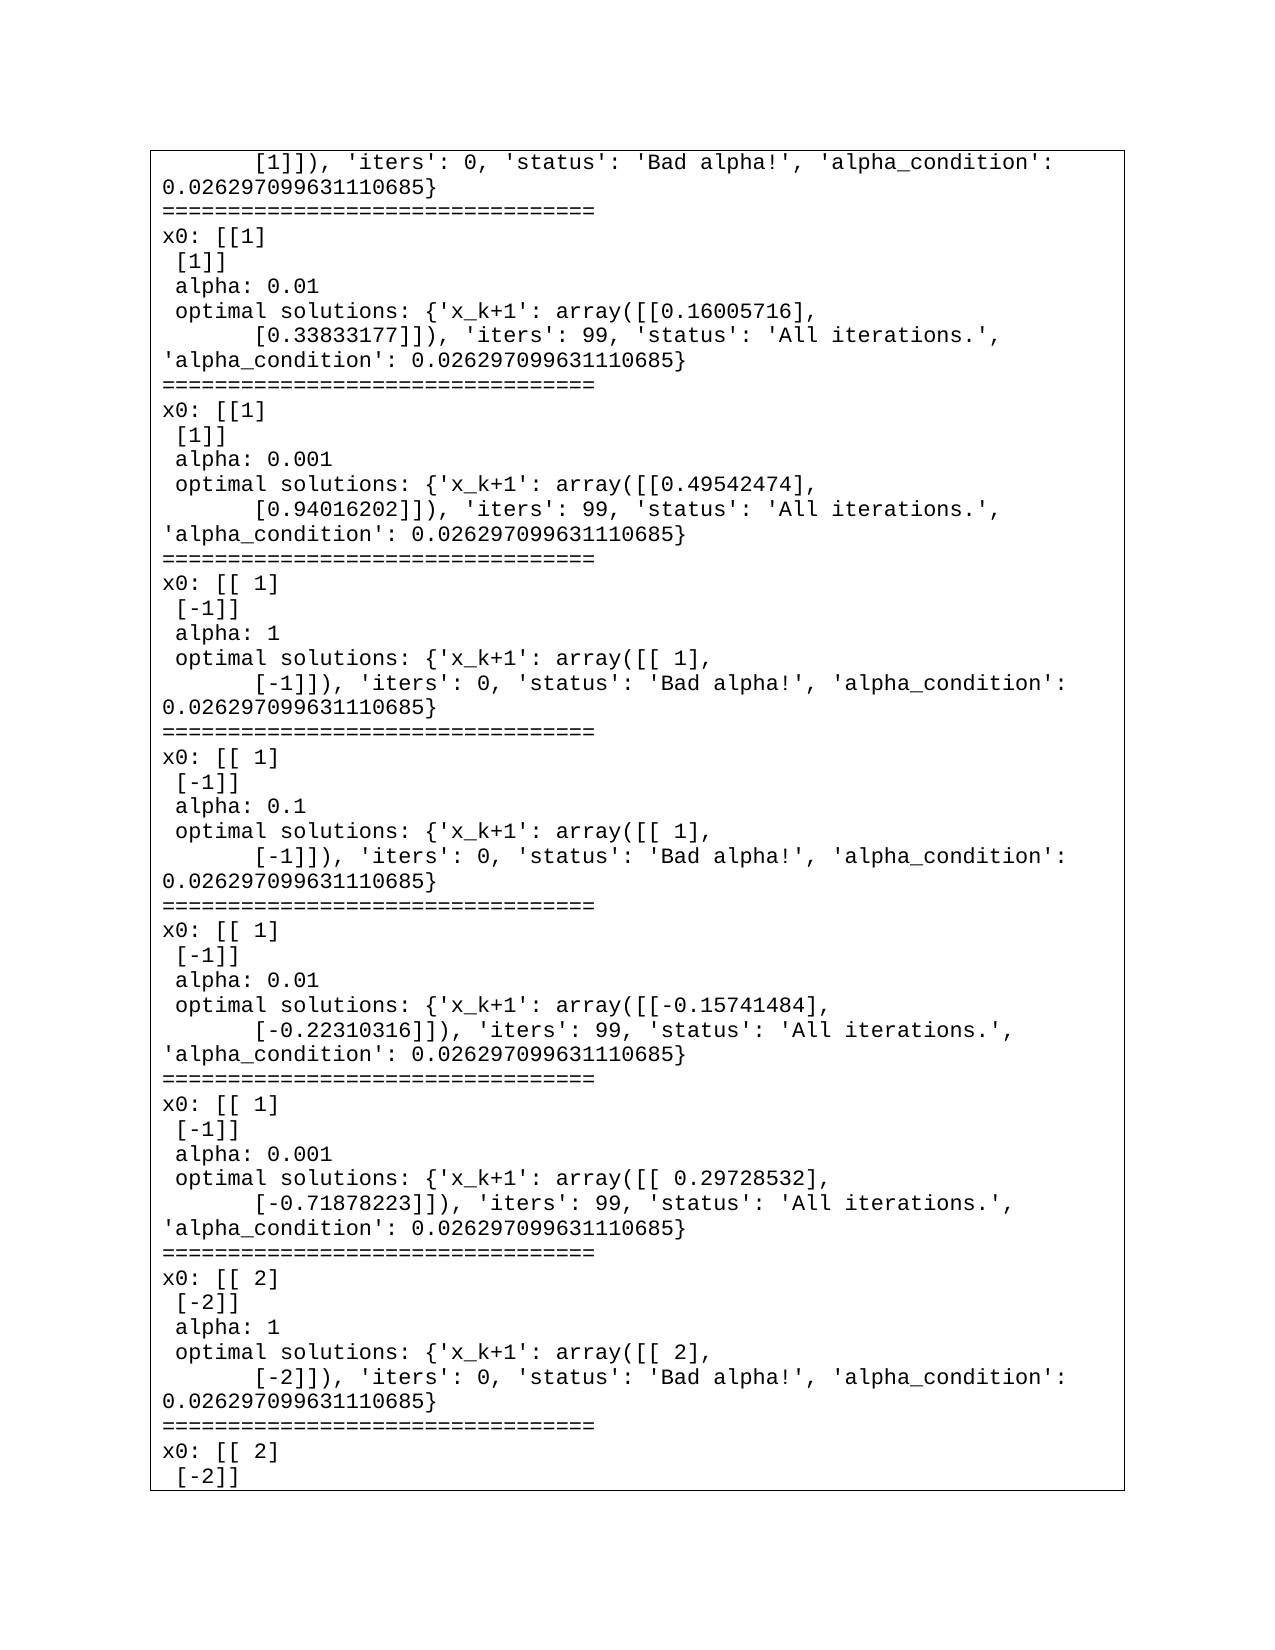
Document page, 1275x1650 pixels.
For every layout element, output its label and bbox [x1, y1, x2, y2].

table_header [151, 151, 1124, 1490]
